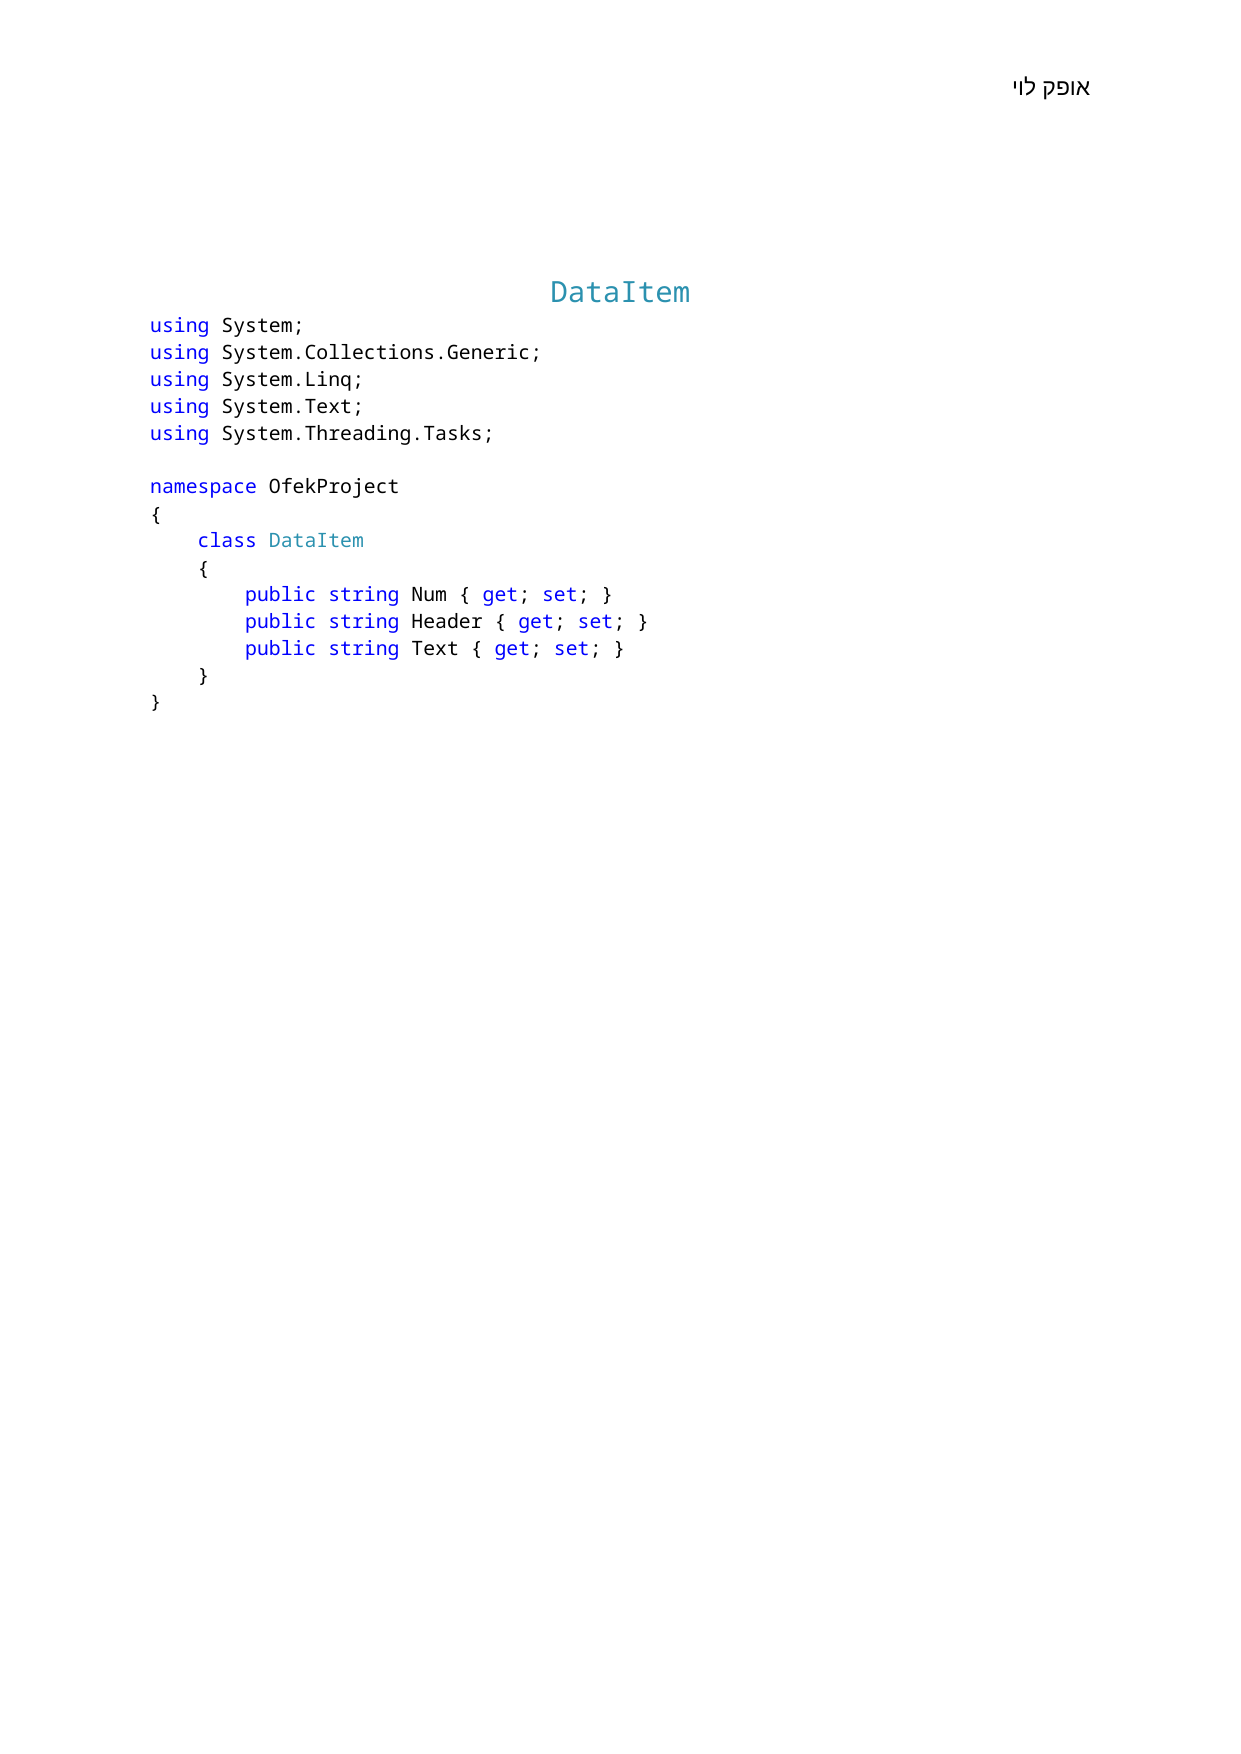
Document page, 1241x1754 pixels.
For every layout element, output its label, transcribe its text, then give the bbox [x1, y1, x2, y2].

text namespace OfekProject [150, 473, 1090, 500]
text public string Header { get; set; } [150, 608, 1090, 635]
text public string Text { get; set; } [150, 635, 1090, 662]
text using System; [150, 311, 1090, 338]
text public string Num { get; set; } [150, 581, 1090, 608]
text { [150, 554, 1090, 581]
text DataItem [150, 271, 1090, 311]
text class DataItem [150, 527, 1090, 554]
text } [150, 689, 1090, 714]
text using System.Threading.Tasks; [150, 419, 1090, 446]
text using System.Collections.Generic; [150, 338, 1090, 365]
text using System.Text; [150, 392, 1090, 419]
text } [150, 662, 1090, 689]
text { [150, 500, 1090, 527]
text using System.Linq; [150, 365, 1090, 392]
